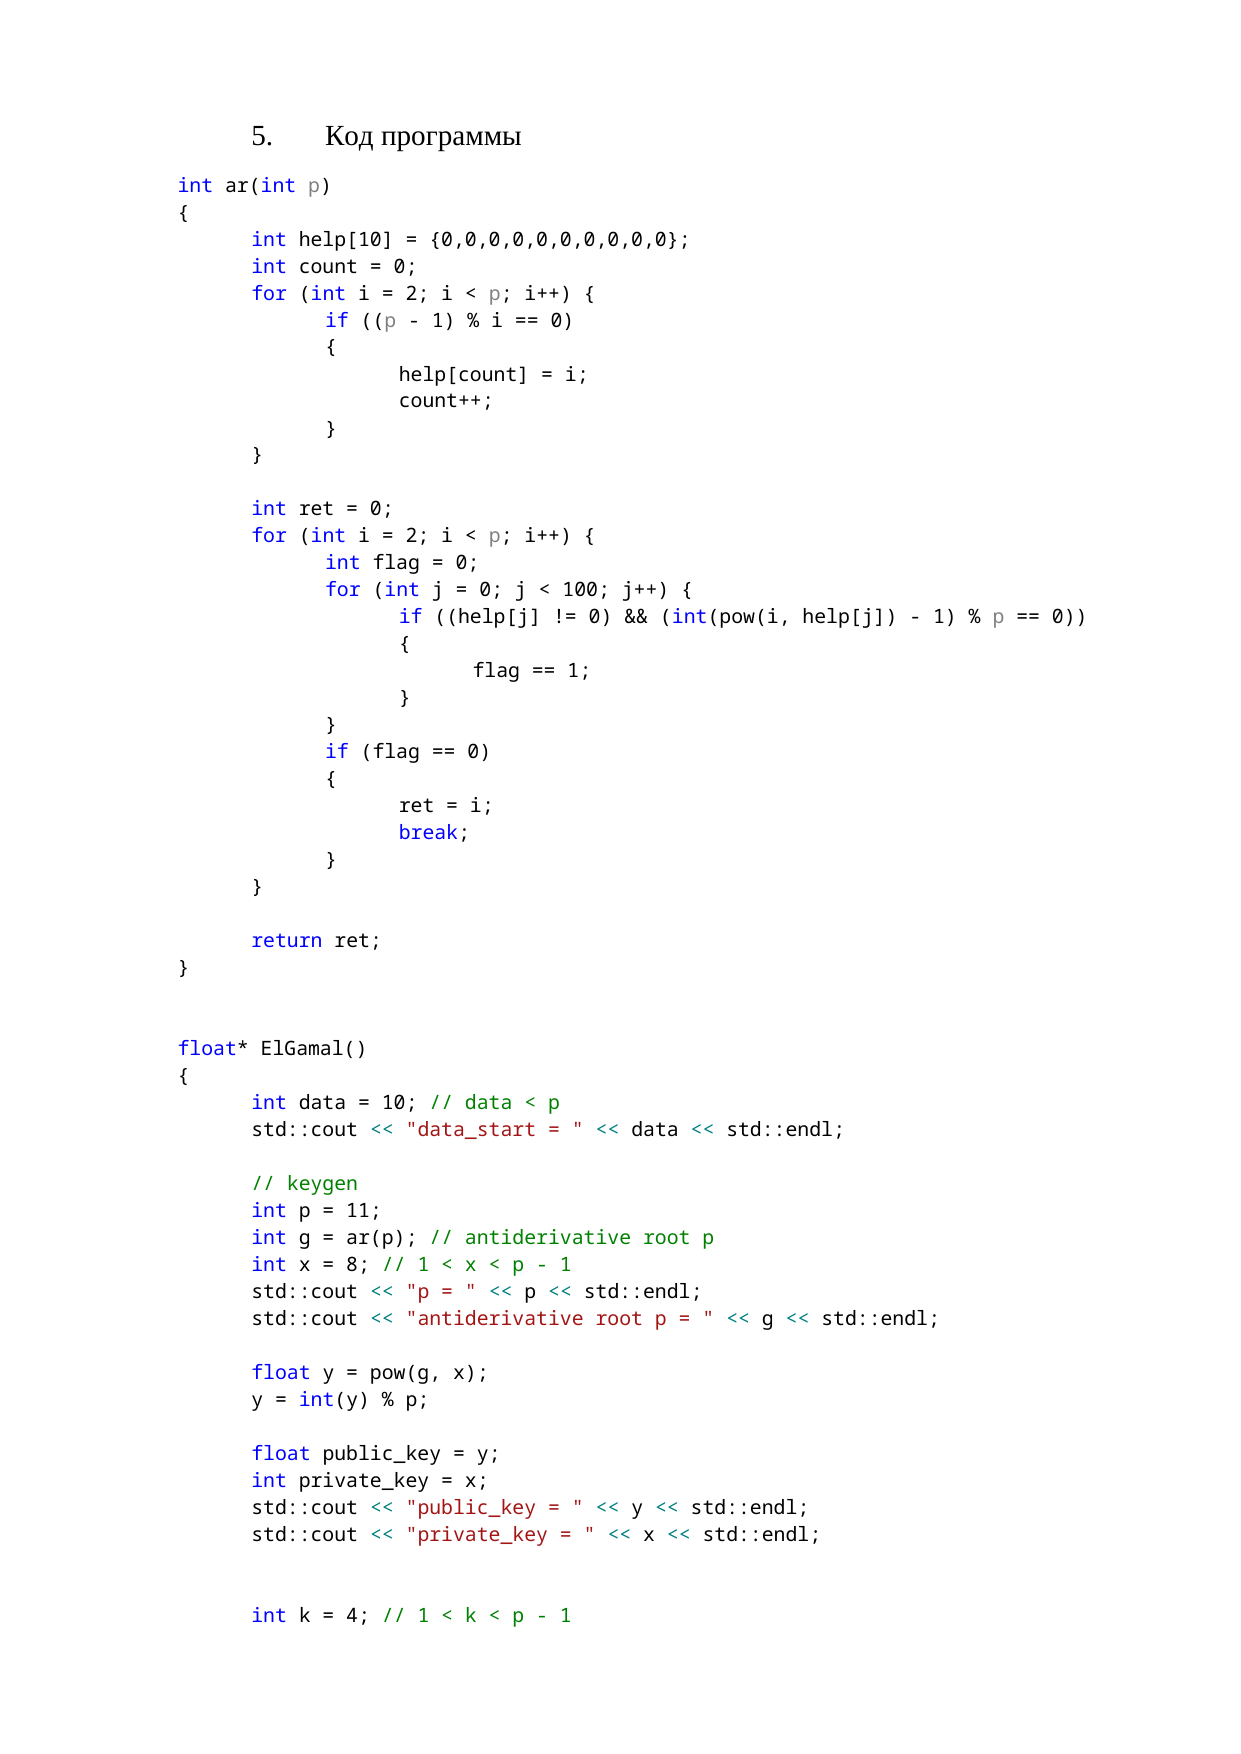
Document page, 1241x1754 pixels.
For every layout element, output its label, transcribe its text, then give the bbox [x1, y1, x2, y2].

text } [177, 711, 1152, 737]
text int p = 11; [177, 1196, 1152, 1223]
text // keygen [177, 1169, 1152, 1196]
text { [177, 198, 1152, 225]
text ret = i; [177, 791, 1152, 818]
text int k = 4; // 1 < k < p - 1 [177, 1601, 1152, 1628]
text int ret = 0; [177, 495, 1152, 522]
text y = int(y) % p; [177, 1385, 1152, 1412]
text return ret; [177, 926, 1152, 953]
text int flag = 0; [177, 549, 1152, 576]
text float public_key = y; [177, 1439, 1152, 1466]
text if ((help[j] != 0) && (int(pow(i, help[j]) - 1) % p == 0)) [177, 603, 1152, 629]
text flag == 1; [177, 657, 1152, 683]
text std::cout << "public_key = " << y << std::endl; [177, 1493, 1152, 1520]
text help[count] = i; [177, 360, 1152, 387]
text { [177, 629, 1152, 657]
text { [177, 333, 1152, 360]
text 5. Код программы [177, 118, 1152, 152]
text std::cout << "antiderivative root p = " << g << std::endl; [177, 1304, 1152, 1331]
text } [177, 872, 1152, 899]
text for (int i = 2; i < p; i++) { [177, 279, 1152, 306]
text int count = 0; [177, 252, 1152, 279]
text std::cout << "p = " << p << std::endl; [177, 1277, 1152, 1304]
text std::cout << "private_key = " << x << std::endl; [177, 1520, 1152, 1547]
text if (flag == 0) [177, 737, 1152, 764]
text int data = 10; // data < p [177, 1088, 1152, 1115]
text for (int j = 0; j < 100; j++) { [177, 576, 1152, 603]
text } [177, 683, 1152, 711]
text int g = ar(p); // antiderivative root p [177, 1223, 1152, 1250]
text { [177, 764, 1152, 791]
text break; [177, 818, 1152, 845]
text int x = 8; // 1 < x < p - 1 [177, 1250, 1152, 1277]
text for (int i = 2; i < p; i++) { [177, 522, 1152, 549]
text } [177, 414, 1152, 441]
text } [177, 845, 1152, 872]
text float y = pow(g, x); [177, 1358, 1152, 1385]
text int private_key = x; [177, 1466, 1152, 1493]
text std::cout << "data_start = " << data << std::endl; [177, 1115, 1152, 1142]
text } [177, 441, 1152, 468]
text float* ElGamal() [177, 1034, 1152, 1061]
text count++; [177, 387, 1152, 414]
text if ((p - 1) % i == 0) [177, 306, 1152, 333]
text { [177, 1061, 1152, 1088]
text } [177, 953, 1152, 980]
text int ar(int p) [177, 171, 1152, 198]
text int help[10] = {0,0,0,0,0,0,0,0,0,0}; [177, 225, 1152, 252]
